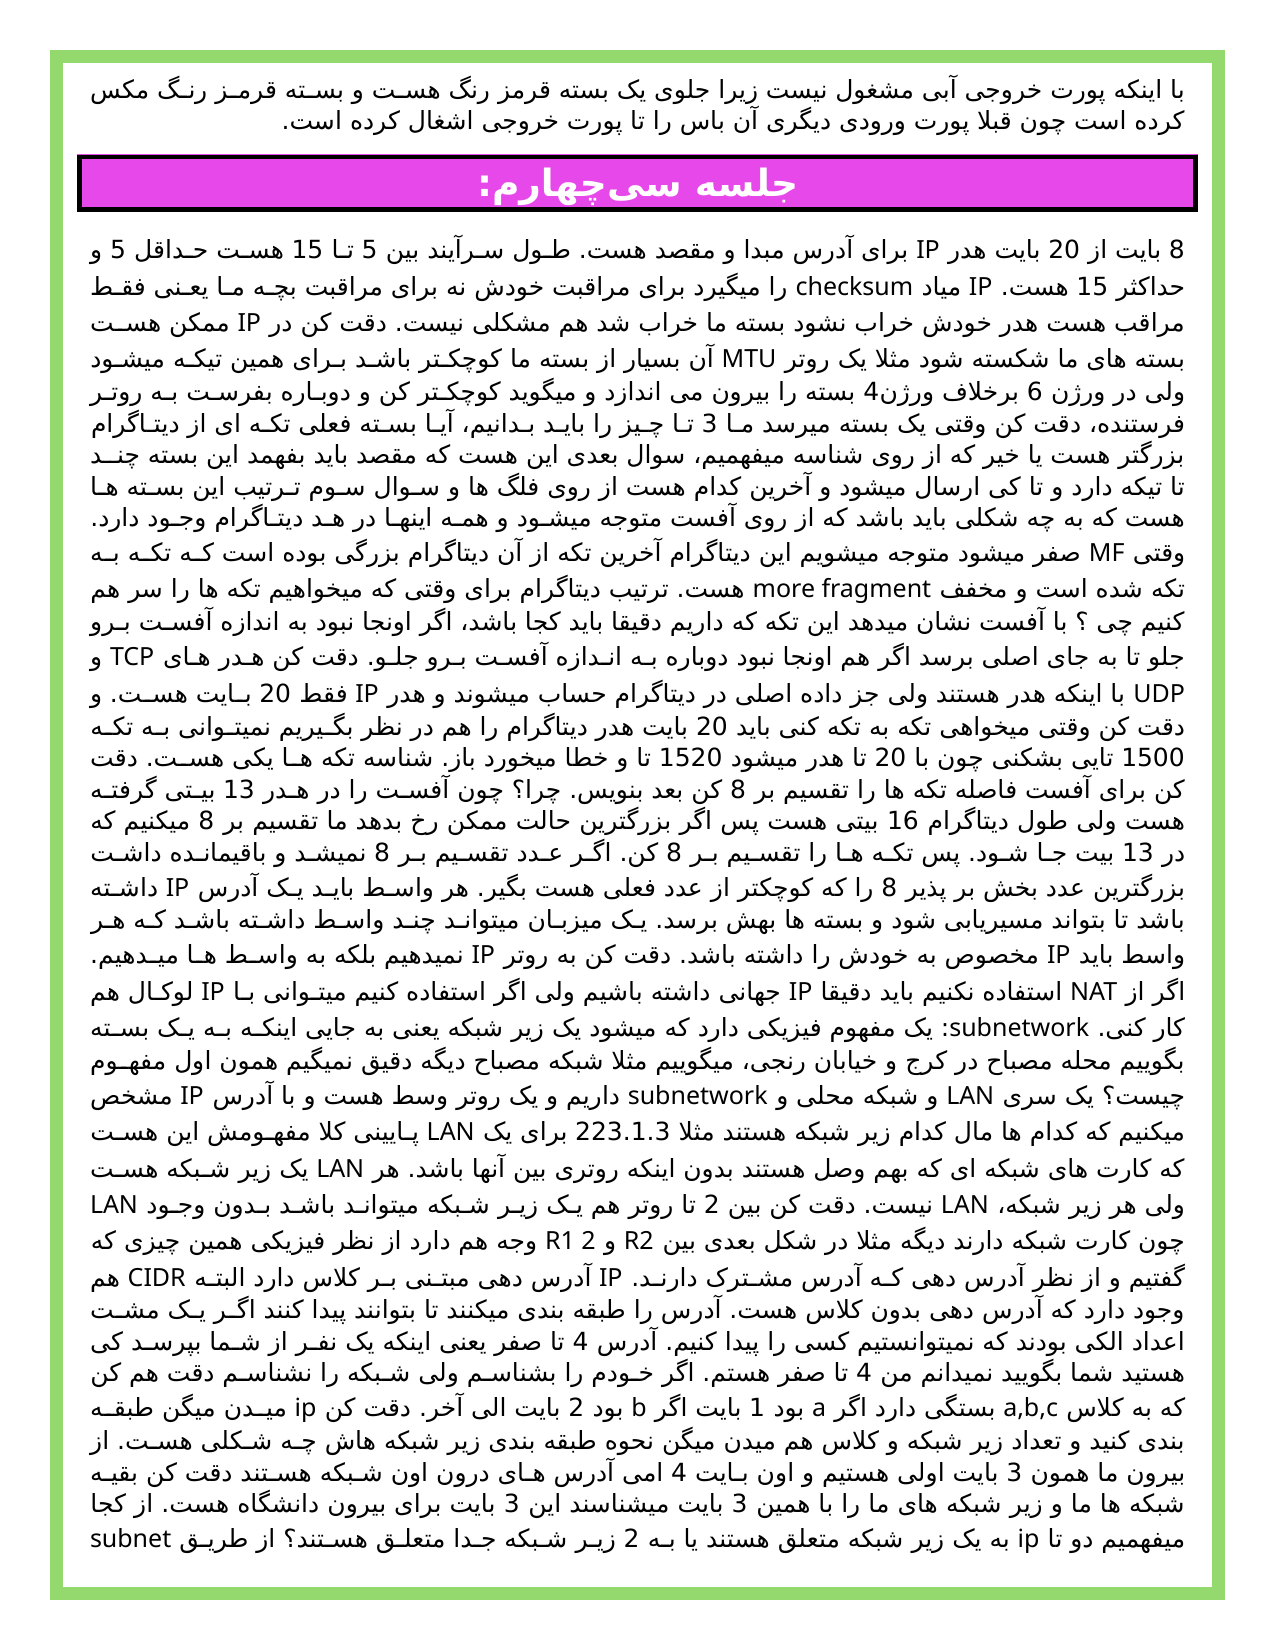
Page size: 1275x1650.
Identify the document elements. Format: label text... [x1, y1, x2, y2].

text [90, 232, 1185, 1555]
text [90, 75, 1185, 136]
text جلسه سی‌چهارم: [82, 159, 1193, 207]
